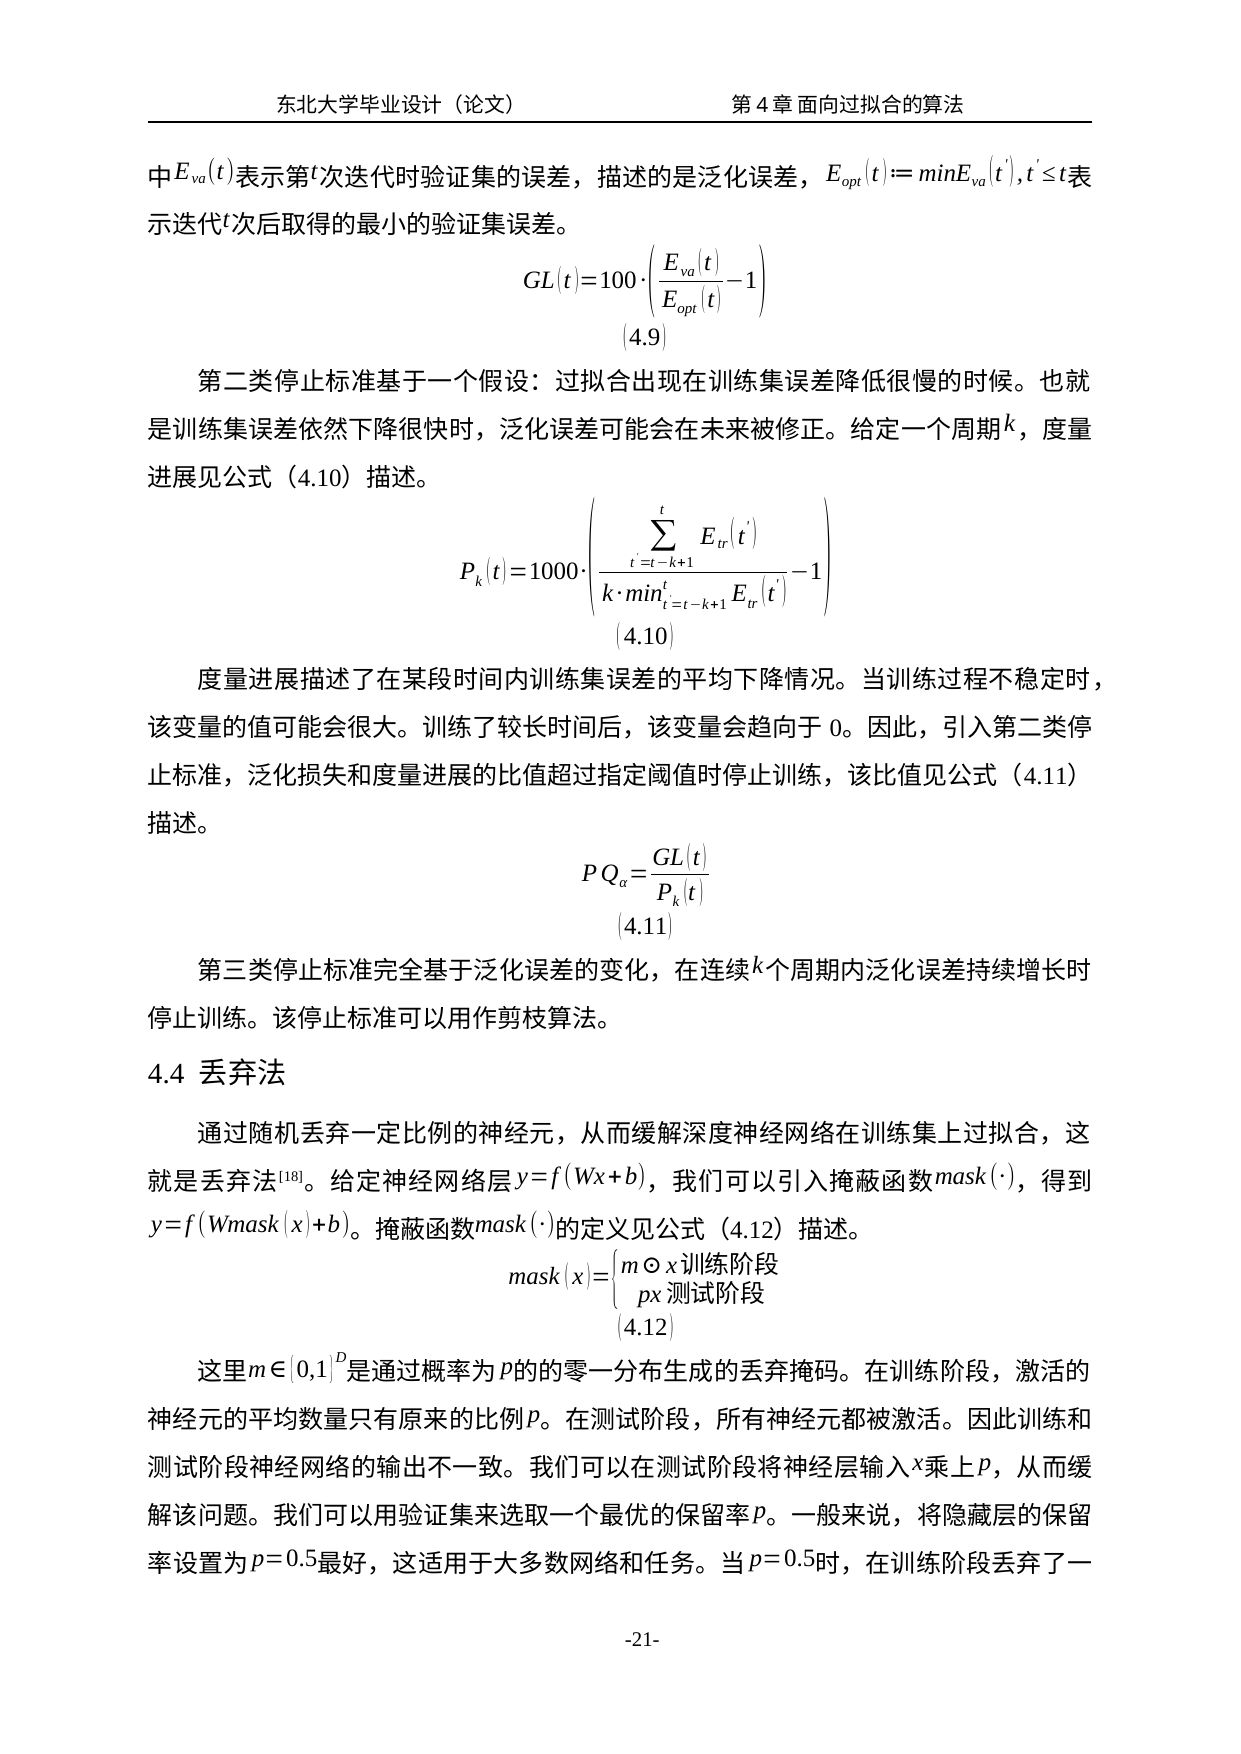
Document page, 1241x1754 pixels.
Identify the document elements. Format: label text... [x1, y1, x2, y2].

text 通过随机丢弃一定比例的神经元，从而缓解深度神经网络在训练集上过拟合，这就是丢弃法[18]。给定神经网络层，我们可以引入掩蔽函数，得到。掩蔽函数的定义见公式（4.12）描述。 [148, 1104, 1092, 1248]
text 第二类停止标准基于一个假设：过拟合出现在训练集误差降低很慢的时候。也就是训练集误差依然下降很快时，泛化误差可能会在未来被修正。给定一个周期，度量进展见公式（4.10）描述。 [148, 352, 1092, 496]
text 度量进展描述了在某段时间内训练集误差的平均下降情况。当训练过程不稳定时，该变量的值可能会很大。训练了较长时间后，该变量会趋向于0。因此，引入第二类停止标准，泛化损失和度量进展的比值超过指定阈值时停止训练，该比值见公式（4.11）描述。 [148, 651, 1092, 842]
subtitle 4.4 丢弃法 [148, 1050, 1092, 1092]
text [148, 148, 1092, 243]
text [148, 1342, 1092, 1582]
text 第三类停止标准完全基于泛化误差的变化，在连续个周期内泛化误差持续增长时停止训练。该停止标准可以用作剪枝算法。 [148, 941, 1092, 1037]
